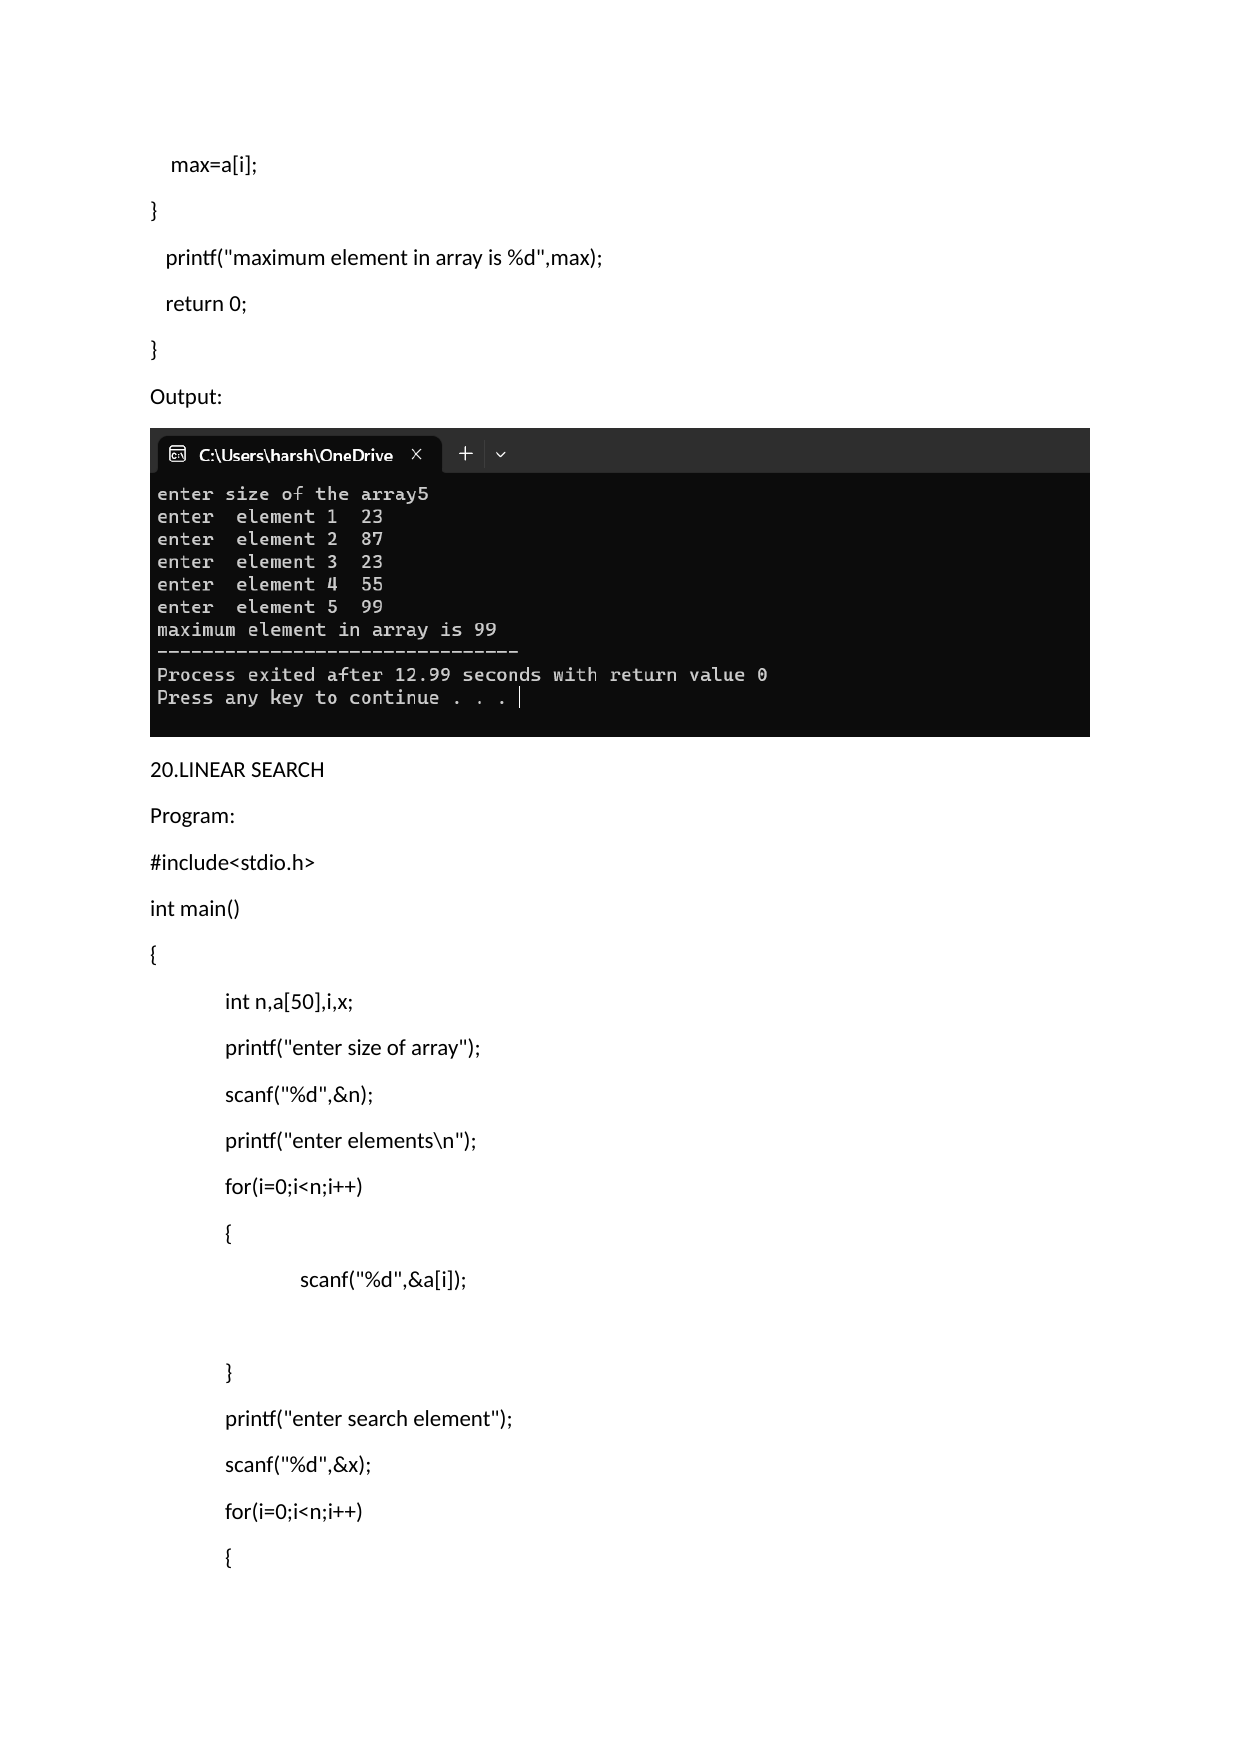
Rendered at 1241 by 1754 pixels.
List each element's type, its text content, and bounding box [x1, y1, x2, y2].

text } [150, 335, 1090, 363]
text scanf("%d",&n); [150, 1080, 1090, 1108]
text max=a[i]; [150, 150, 1090, 178]
text int main() [150, 894, 1090, 922]
text } [150, 1358, 1090, 1386]
text #include<stdio.h> [150, 848, 1090, 876]
text { [150, 941, 1090, 969]
text Output: [150, 382, 1090, 410]
picture [150, 428, 1090, 737]
text printf("enter elements\n"); [150, 1126, 1090, 1154]
text 20.LINEAR SEARCH [150, 755, 1090, 783]
text Program: [150, 802, 1090, 829]
text { [150, 1543, 1090, 1571]
text for(i=0;i<n;i++) [150, 1497, 1090, 1525]
text int n,a[50],i,x; [150, 987, 1090, 1015]
text } [150, 196, 1090, 224]
text return 0; [150, 289, 1090, 317]
text printf("enter search element"); [150, 1404, 1090, 1432]
text scanf("%d",&a[i]); [150, 1265, 1090, 1293]
text printf("maximum element in array is %d",max); [150, 243, 1090, 271]
text printf("enter size of array"); [150, 1033, 1090, 1061]
text { [150, 1219, 1090, 1247]
text for(i=0;i<n;i++) [150, 1172, 1090, 1200]
text scanf("%d",&x); [150, 1451, 1090, 1478]
